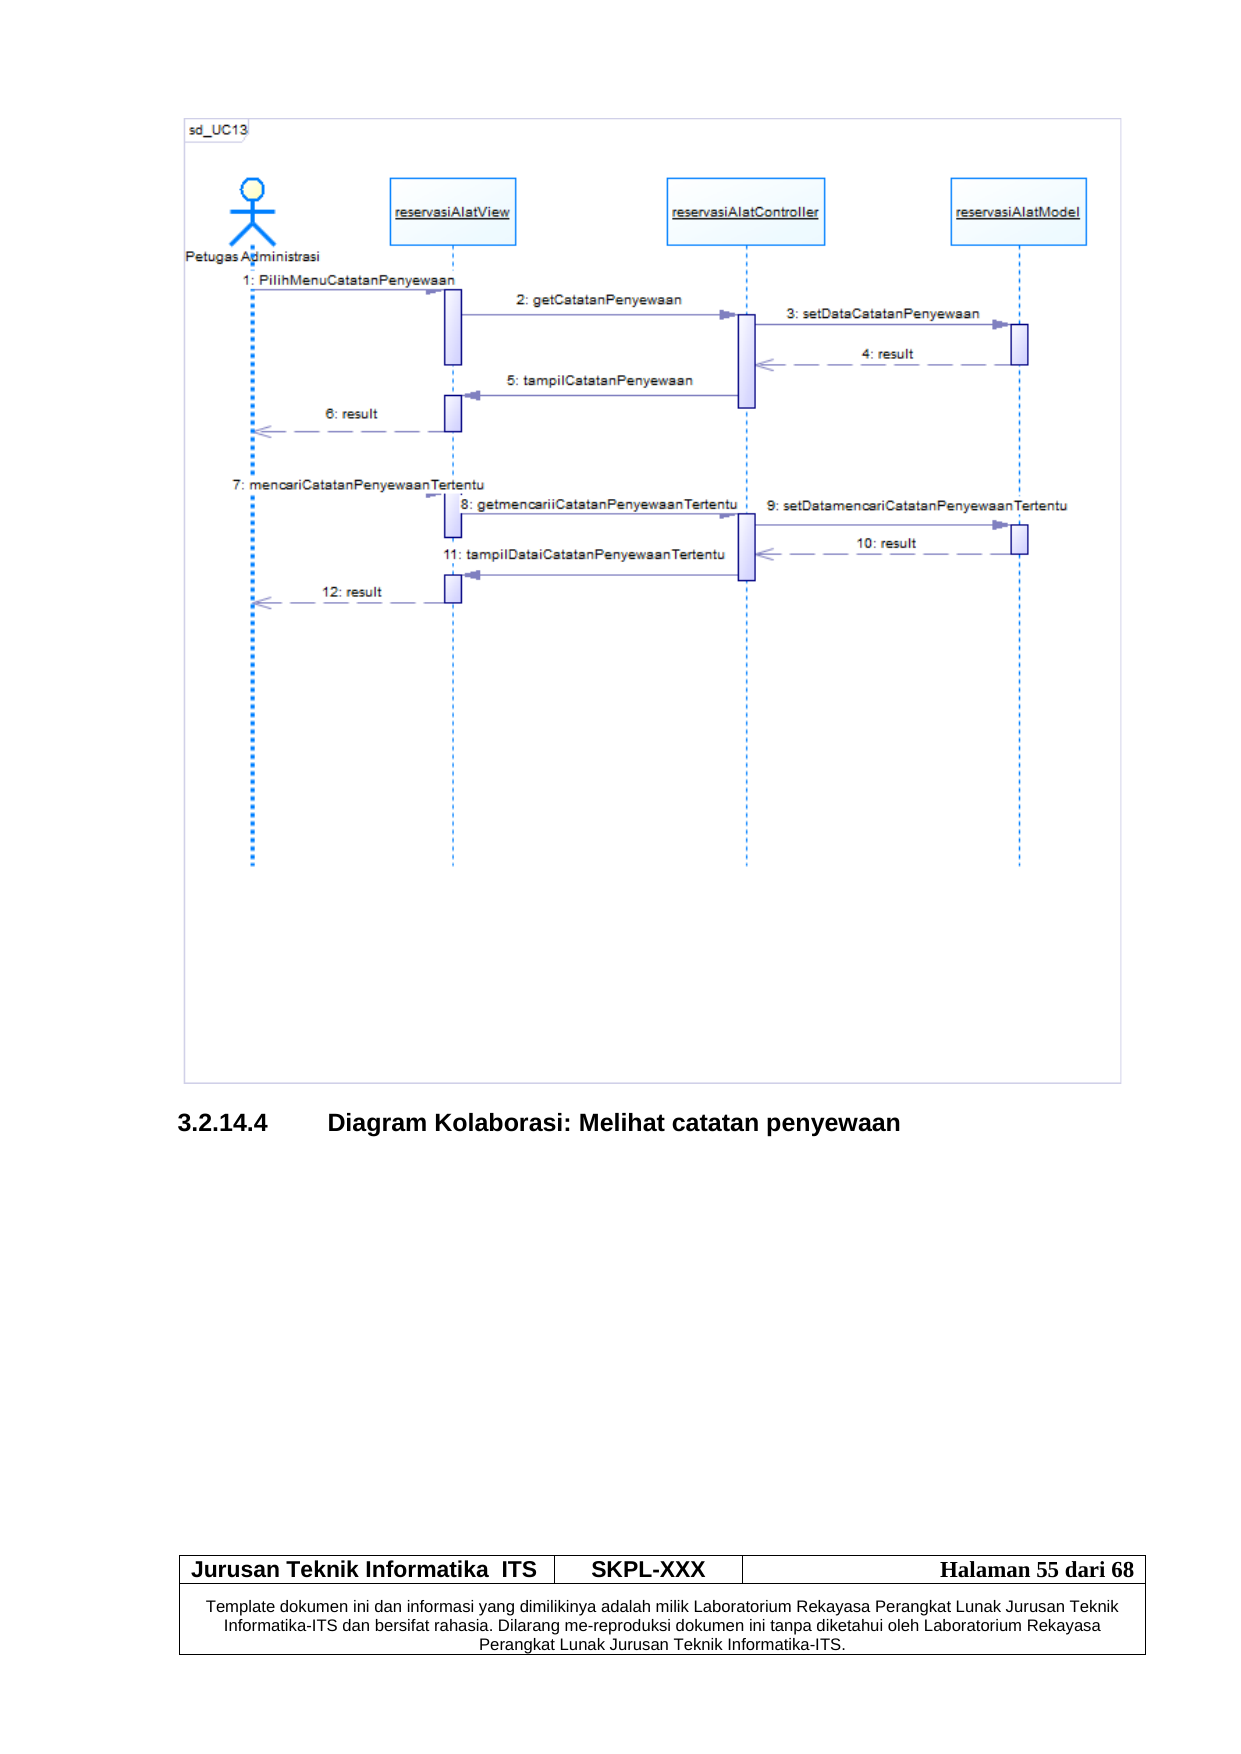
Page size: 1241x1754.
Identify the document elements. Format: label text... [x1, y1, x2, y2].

subtitle Diagram Kolaborasi: Melihat catatan penyewaan [177, 1108, 1121, 1137]
picture [177, 118, 1122, 1084]
